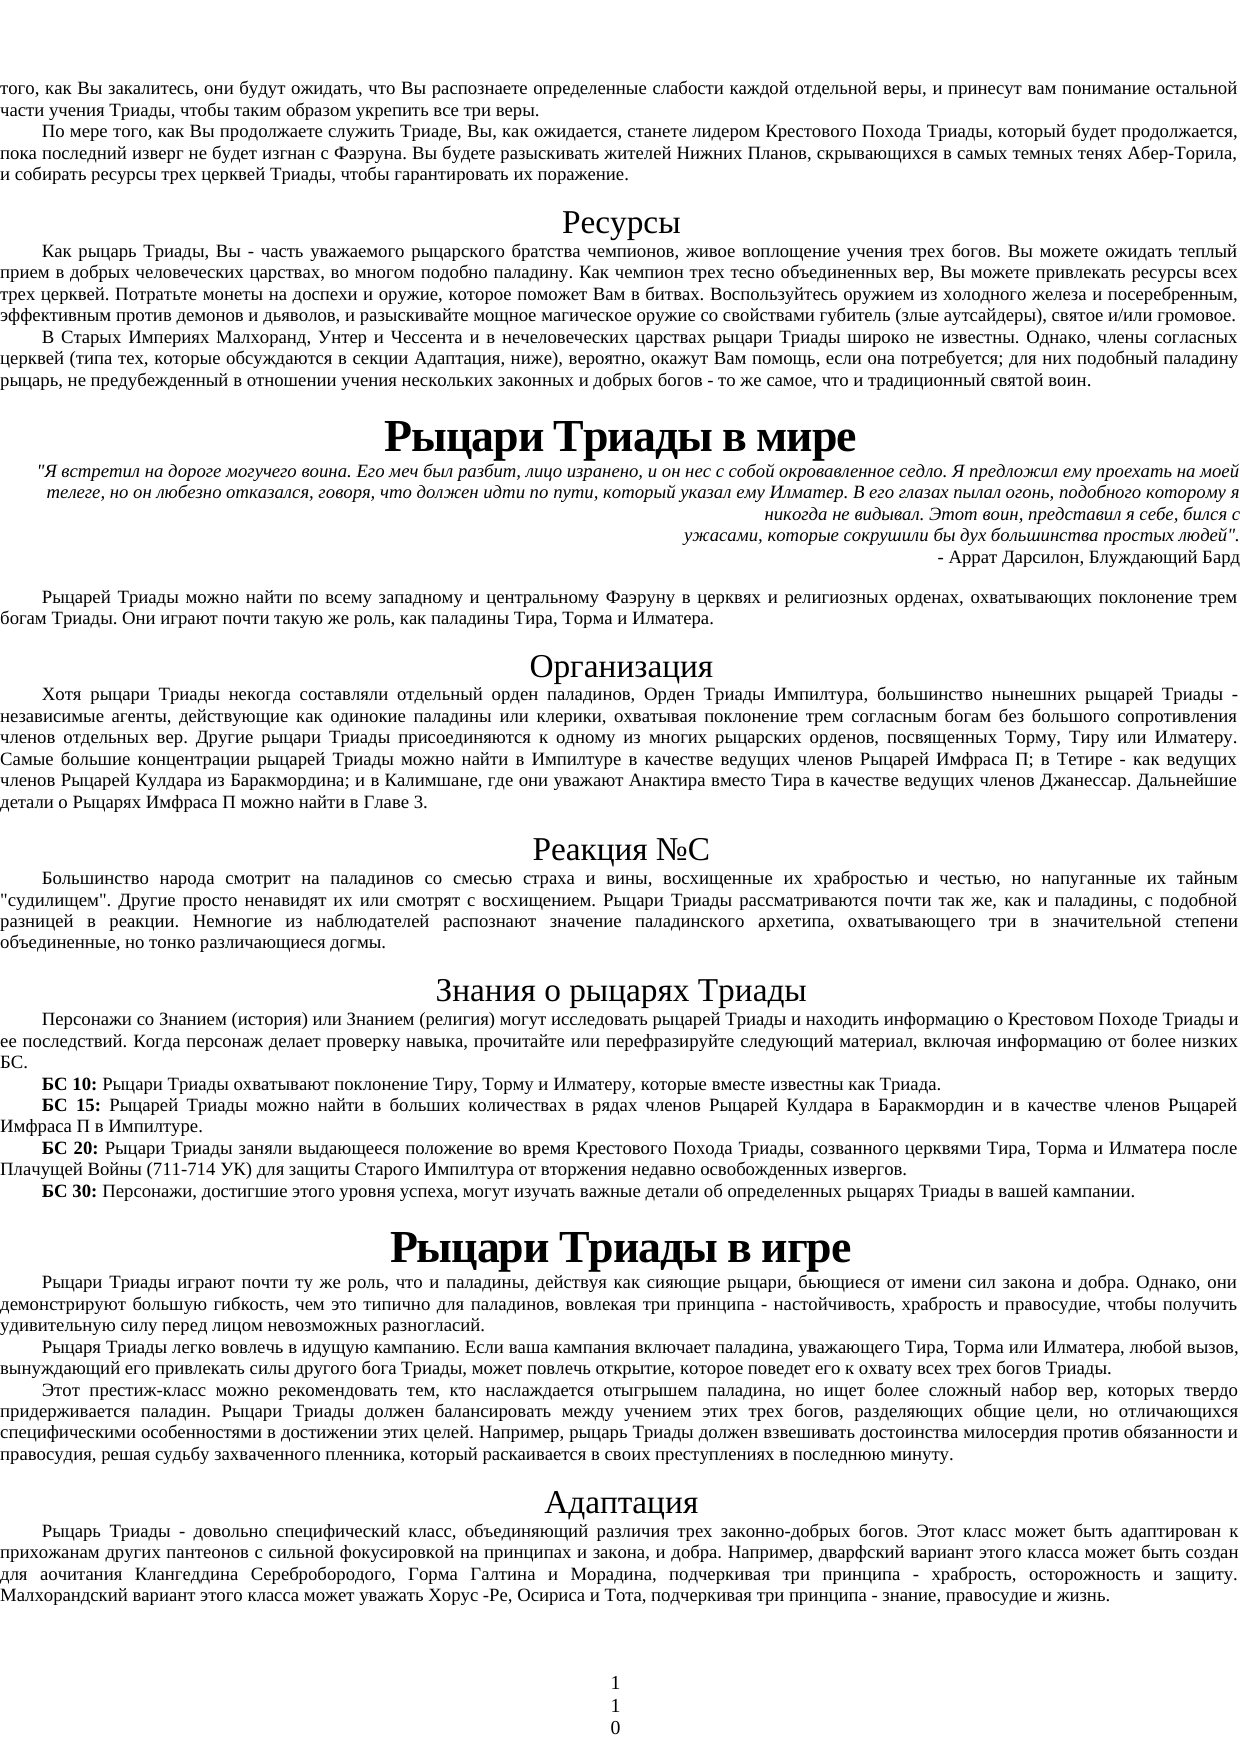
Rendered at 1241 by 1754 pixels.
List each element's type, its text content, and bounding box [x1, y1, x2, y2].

text "Я встретил на дороге могучего воина. Его меч был разбит, лицо изранено, и он нес с собой окровавленное седло. Я предложил ему проехать на моей телеге, но он любезно отказался, говоря, что должен идти по пути, который указал ему Илматер. В его глазах пылал огонь, подобного которому я никогда не видывал. Этот воин, представил я себе, бился с [0, 460, 1240, 525]
text БС 15: Рыцарей Триады можно найти в больших количествах в рядах членов Рыцарей Кулдара в Баракмордин и в качестве членов Рыцарей Имфраса П в Импилтуре. [0, 1094, 1240, 1137]
text Организация [2, 650, 1240, 684]
text - Аррат Дарсилон, Блуждающий Бард [0, 546, 1240, 568]
text Большинство народа смотрит на паладинов со смесью страха и вины, восхищенные их храбростью и честью, но напуганные их тайным "судилищем". Другие просто ненавидят их или смотрят с восхищением. Рыцари Триады рассматриваются почти так же, как и паладины, с подобной разницей в реакции. Немногие из наблюдателей распознают значение паладинского архетипа, охватывающего три в значительной степени объединенные, но тонко различающиеся догмы. [0, 867, 1240, 953]
text Рыцари Триады играют почти ту же роль, что и паладины, действуя как сияющие рыцари, бьющиеся от имени сил закона и добра. Однако, они демонстрируют большую гибкость, чем это типично для паладинов, вовлекая три принципа - настойчивость, храбрость и правосудие, чтобы получить удивительную силу перед лицом невозможных разногласий. [0, 1272, 1240, 1336]
text Как рыцарь Триады, Вы - часть уважаемого рыцарского братства чемпионов, живое воплощение учения трех богов. Вы можете ожидать теплый прием в добрых человеческих царствах, во многом подобно паладину. Как чемпион трех тесно объединенных вер, Вы можете привлекать ресурсы всех трех церквей. Потратьте монеты на доспехи и оружие, которое поможет Вам в битвах. Воспользуйтесь оружием из холодного железа и посеребренным, эффективным против демонов и дьяволов, и разыскивайте мощное магическое оружие со свойствами губитель (злые аутсайдеры), святое и/или громовое. [0, 240, 1240, 326]
text Этот престиж-класс можно рекомендовать тем, кто наслаждается отыгрышем паладина, но ищет более сложный набор вер, которых твердо придерживается паладин. Рыцари Триады должен балансировать между учением этих трех богов, разделяющих общие цели, но отличающихся специфическими особенностями в достижении этих целей. Например, рыцарь Триады должен взвешивать достоинства милосердия против обязанности и правосудия, решая судьбу захваченного пленника, который раскаивается в своих преступлениях в последнюю минуту. [0, 1379, 1240, 1465]
text По мере того, как Вы продолжаете служить Триаде, Вы, как ожидается, станете лидером Крестового Похода Триады, который будет продолжается, пока последний изверг не будет изгнан с Фаэруна. Вы будете разыскивать жителей Нижних Планов, скрывающихся в самых темных тенях Абер-Торила, и собирать ресурсы трех церквей Триады, чтобы гарантировать их поражение. [0, 121, 1240, 185]
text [0, 78, 1240, 121]
text Персонажи со Знанием (история) или Знанием (религия) могут исследовать рыцарей Триады и находить информацию о Крестовом Походе Триады и ее последствий. Когда персонаж делает проверку навыка, прочитайте или перефразируйте следующий материал, включая информацию от более низких БС. [0, 1008, 1240, 1073]
text Рыцари Триады в мире [2, 414, 1240, 460]
text Реакция №С [2, 834, 1240, 867]
text Хотя рыцари Триады некогда составляли отдельный орден паладинов, Орден Триады Импилтура, большинство нынешних рыцарей Триады - независимые агенты, действующие как одинокие паладины или клерики, охватывая поклонение трем согласным богам без большого сопротивления членов отдельных вер. Другие рыцари Триады присоединяются к одному из многих рыцарских орденов, посвященных Торму, Тиру или Илматеру. Самые большие концентрации рыцарей Триады можно найти в Импилтуре в качестве ведущих членов Рыцарей Имфраса П; в Тетире - как ведущих членов Рыцарей Кулдара из Баракмордина; и в Калимшане, где они уважают Анактира вместо Тира в качестве ведущих членов Джанессар. Дальнейшие детали о Рыцарях Имфраса П можно найти в Главе 3. [0, 684, 1240, 812]
text Рыцаря Триады легко вовлечь в идущую кампанию. Если ваша кампания включает паладина, уважающего Тира, Торма или Илматера, любой вызов, вынуждающий его привлекать силы другого бога Триады, может повлечь открытие, которое поведет его к охвату всех трех богов Триады. [0, 1336, 1240, 1379]
text Знания о рыцарях Триады [2, 975, 1240, 1008]
text Ресурсы [2, 207, 1240, 240]
text БС 30: Персонажи, достигшие этого уровня успеха, могут изучать важные детали об определенных рыцарях Триады в вашей кампании. [0, 1180, 1240, 1202]
text В Старых Империях Малхоранд, Унтер и Чессента и в нечеловеческих царствах рыцари Триады широко не известны. Однако, члены согласных церквей (типа тех, которые обсуждаются в секции Адаптация, ниже), вероятно, окажут Вам помощь, если она потребуется; для них подобный паладину рыцарь, не предубежденный в отношении учения нескольких законных и добрых богов - то же самое, что и традиционный святой воин. [0, 326, 1240, 390]
text Рыцари Триады в игре [2, 1226, 1240, 1272]
text БС 20: Рыцари Триады заняли выдающееся положение во время Крестового Похода Триады, созванного церквями Тира, Торма и Илматера после Плачущей Войны (711-714 УК) для защиты Старого Импилтура от вторжения недавно освобожденных извергов. [0, 1137, 1240, 1180]
text ужасами, которые сокрушили бы дух большинства простых людей". [0, 525, 1240, 546]
text Рыцарь Триады - довольно специфический класс, объединяющий различия трех законно-добрых богов. Этот класс может быть адаптирован к прихожанам других пантеонов с сильной фокусировкой на принципах и закона, и добра. Например, дварфский вариант этого класса может быть создан для аочитания Клангеддина Серебробородого, Горма Галтина и Морадина, подчеркивая три принципа - храбрость, осторожность и защиту. Малхорандский вариант этого класса может уважать Хорус -Ре, Осириса и Тота, подчеркивая три принципа - знание, правосудие и жизнь. [0, 1520, 1240, 1606]
text Адаптация [2, 1487, 1240, 1520]
text БС 10: Рыцари Триады охватывают поклонение Тиру, Торму и Илматеру, которые вместе известны как Триада. [0, 1073, 1240, 1094]
text Рыцарей Триады можно найти по всему западному и центральному Фаэруну в церквях и религиозных орденах, охватывающих поклонение трем богам Триады. Они играют почти такую же роль, как паладины Тира, Торма и Илматера. [0, 587, 1240, 629]
